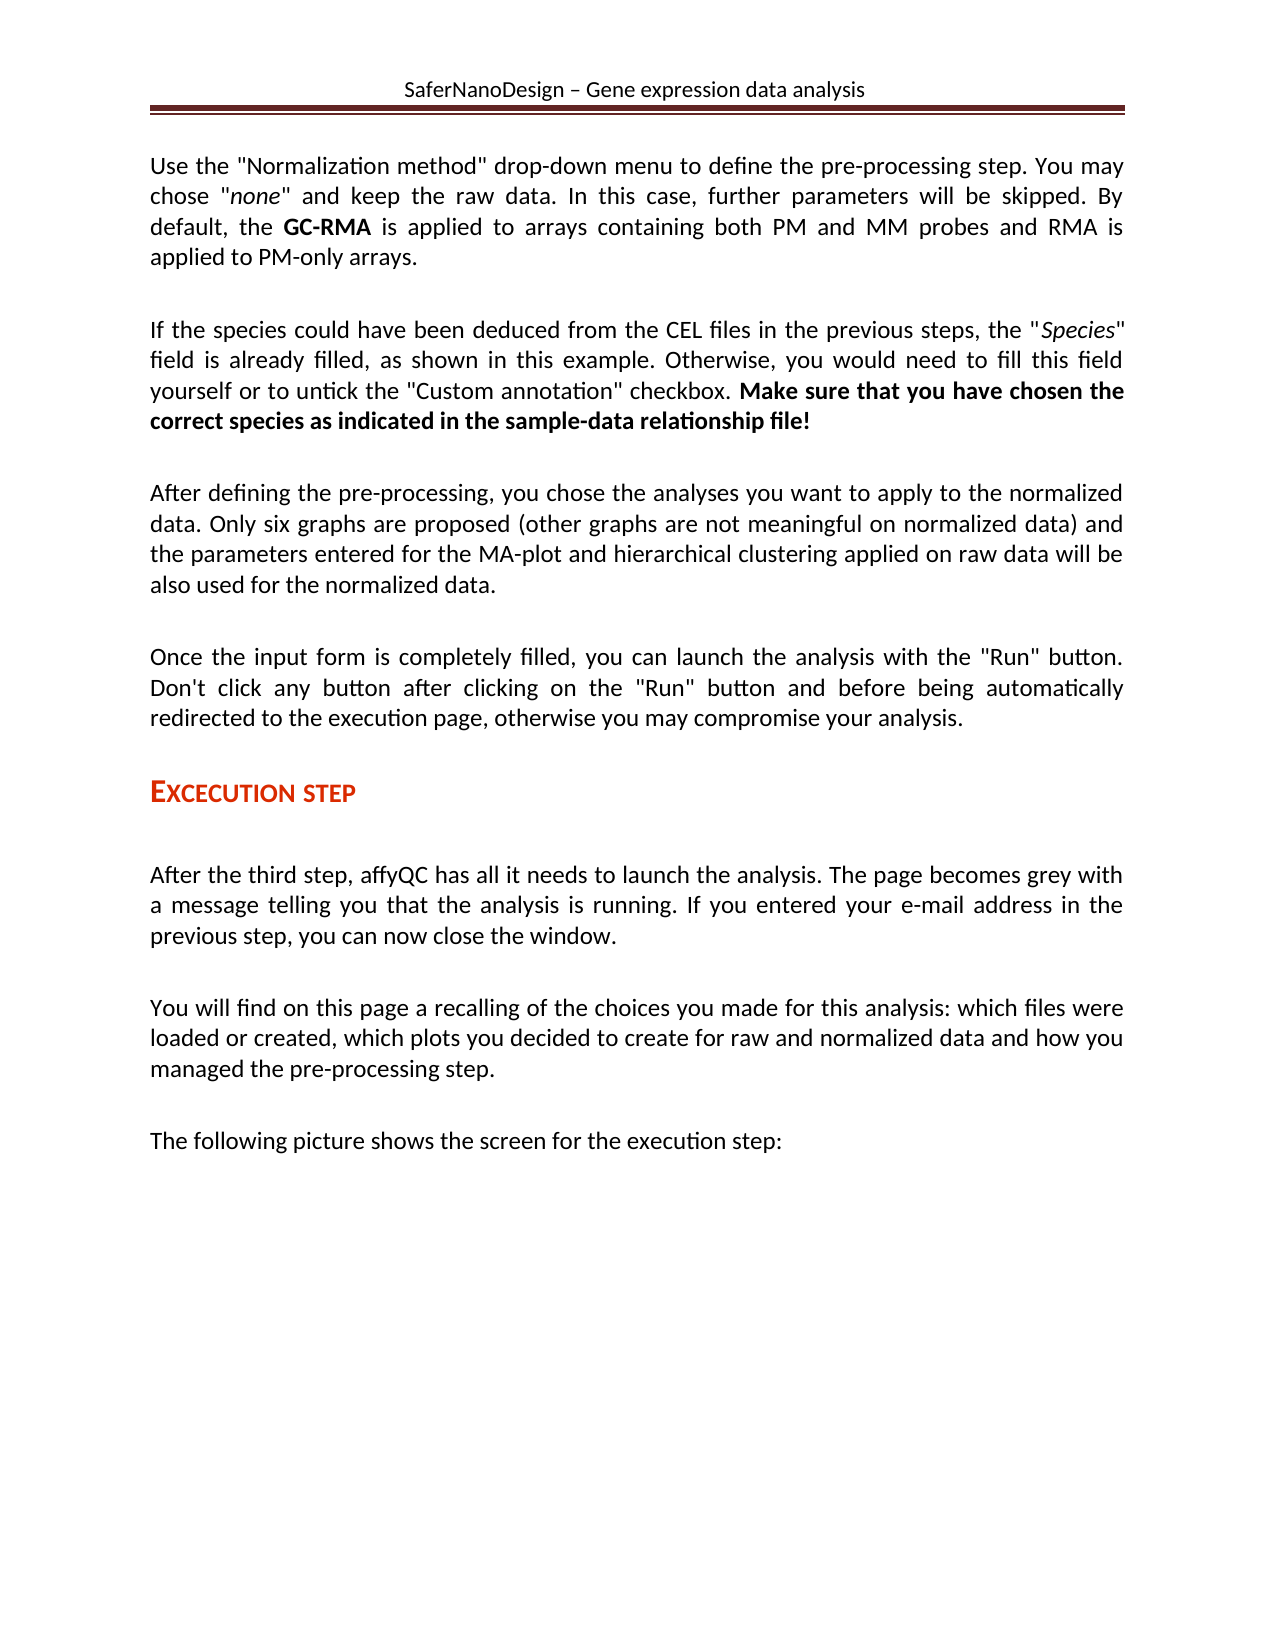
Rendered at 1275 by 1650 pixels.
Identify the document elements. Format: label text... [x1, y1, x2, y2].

text The following picture shows the screen for the execution step: [150, 1125, 1125, 1156]
text After defining the pre-processing, you chose the analyses you want to apply to the normalized data. Only six graphs are proposed (other graphs are not meaningful on normalized data) and the parameters entered for the MA-plot and hierarchical clustering applied on raw data will be also used for the normalized data. [150, 477, 1125, 599]
text If the species could have been deduced from the CEL files in the previous steps, the "Species" field is already filled, as shown in this example. Otherwise, you would need to fill this field yourself or to untick the "Custom annotation" checkbox. Make sure that you have chosen the correct species as indicated in the sample-data relationship file! [150, 314, 1125, 436]
text Once the input form is completely filled, you can launch the analysis with the "Run" button. Don't click any button after clicking on the "Run" button and before being automatically redirected to the execution page, otherwise you may compromise your analysis. [150, 641, 1125, 733]
text You will find on this page a recalling of the choices you made for this analysis: which files were loaded or created, which plots you decided to create for raw and normalized data and how you managed the pre-processing step. [150, 992, 1125, 1083]
text Use the "Normalization method" drop-down menu to define the pre-processing step. You may chose "none" and keep the raw data. In this case, further parameters will be skipped. By default, the GC-RMA is applied to arrays containing both PM and MM probes and RMA is applied to PM-only arrays. [150, 150, 1125, 272]
text After the third step, affyQC has all it needs to launch the analysis. The page becomes grey with a message telling you that the analysis is running. If you entered your e-mail address in the previous step, you can now close the window. [150, 859, 1125, 950]
subtitle Excecution step [150, 770, 1125, 811]
